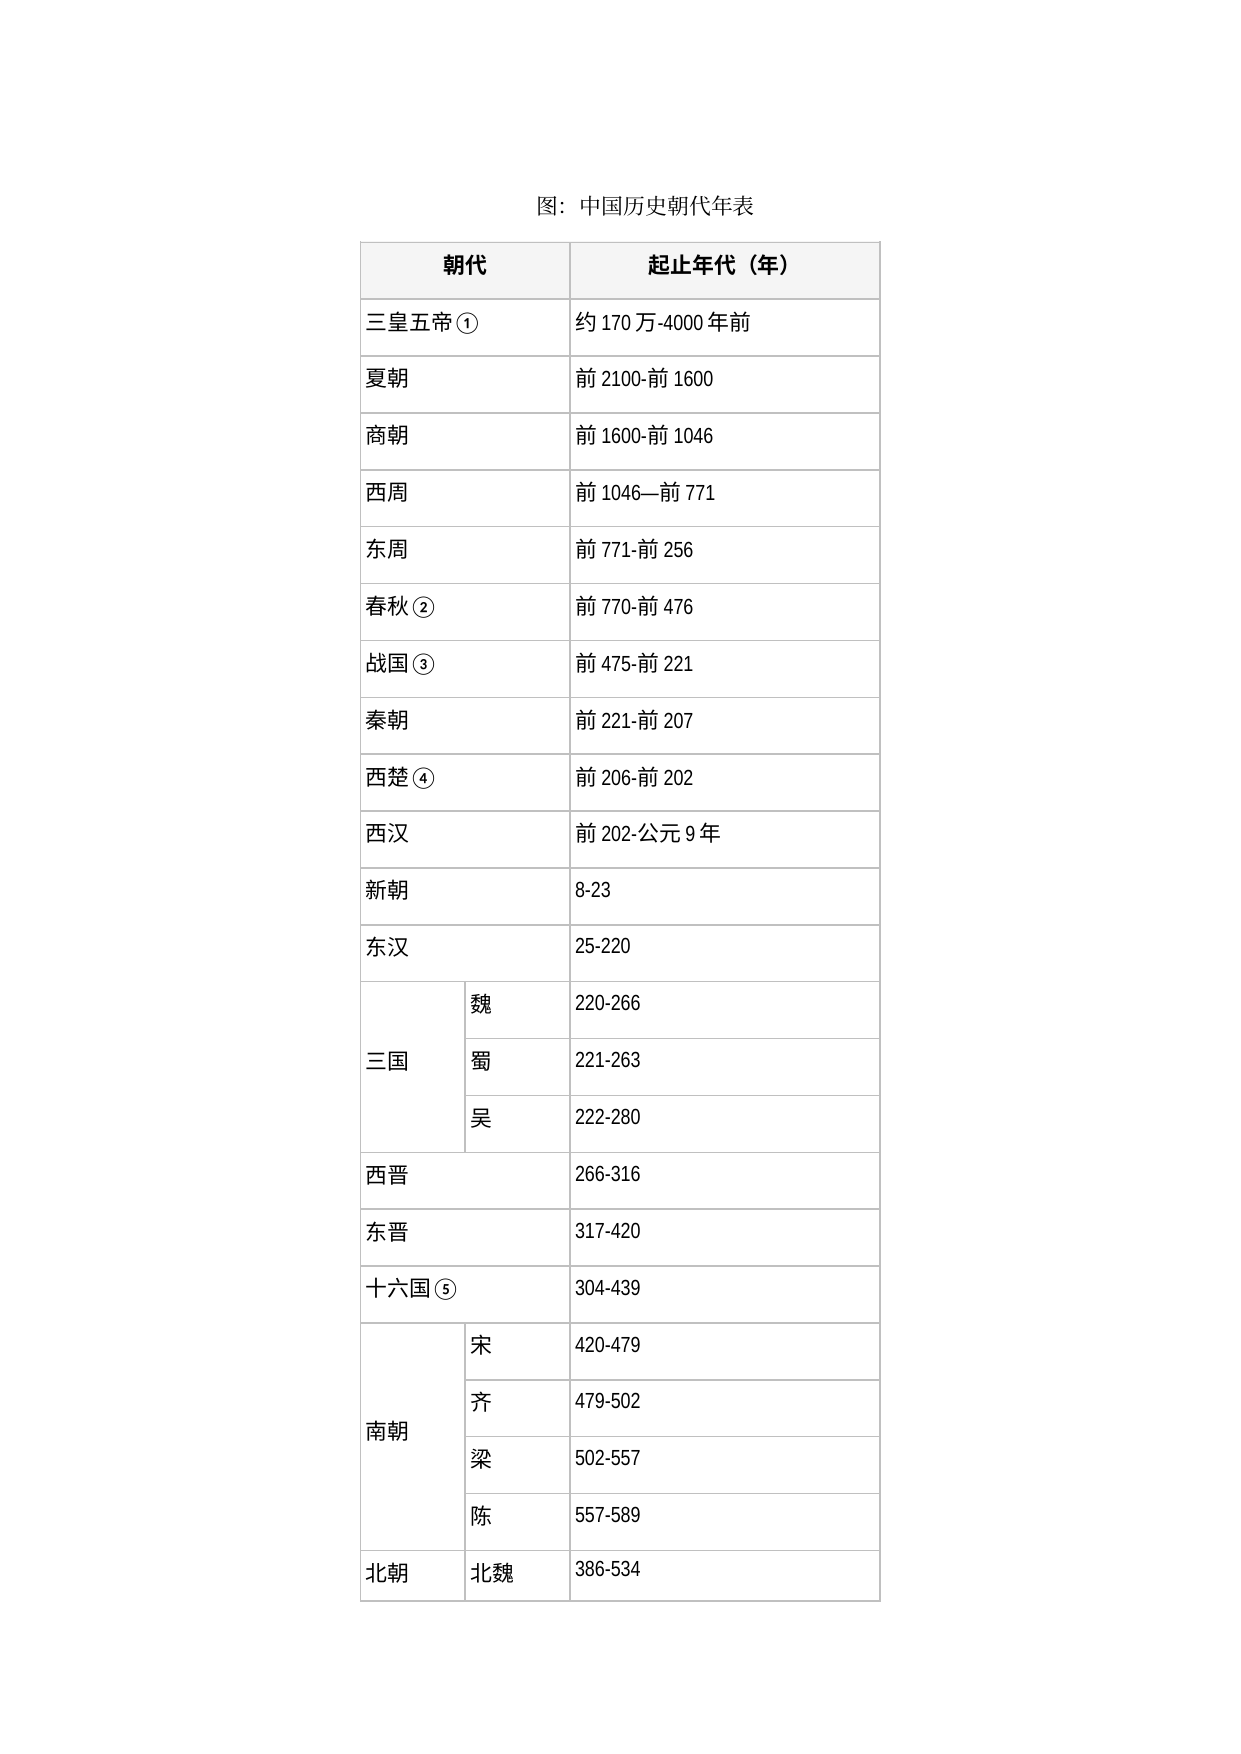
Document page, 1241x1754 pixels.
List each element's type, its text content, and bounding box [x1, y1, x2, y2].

table_cell 约170万-4000年前 [571, 300, 879, 355]
table_cell 西周 [361, 471, 569, 526]
table_cell 南朝 [361, 1324, 464, 1549]
table_cell 东周 [361, 527, 569, 583]
table_cell 317-420 [571, 1210, 879, 1265]
table_cell 前202-公元9年 [571, 812, 879, 867]
table_cell 前221-前207 [571, 698, 879, 753]
table_cell 三皇五帝① [361, 300, 569, 355]
table_cell 前475-前221 [571, 641, 879, 696]
table_cell 十六国⑤ [361, 1267, 569, 1322]
table_cell 春秋② [361, 584, 569, 639]
table_cell 夏朝 [361, 357, 569, 412]
text 图：中国历史朝代年表 [187, 189, 1053, 221]
table_cell 25-220 [571, 926, 879, 981]
table_header 朝代 [361, 243, 569, 298]
table_cell 557-589 [571, 1494, 879, 1549]
table_cell 宋 [466, 1324, 569, 1379]
table_cell 222-280 [571, 1096, 879, 1151]
table_cell 魏 [466, 982, 569, 1038]
table_cell 东汉 [361, 926, 569, 981]
table_cell 前770-前476 [571, 584, 879, 639]
table_cell 西汉 [361, 812, 569, 867]
table_cell 梁 [466, 1437, 569, 1493]
table_cell 220-266 [571, 982, 879, 1038]
table_cell 386-534 [571, 1551, 879, 1600]
table_cell 三国 [361, 982, 464, 1151]
table_cell 前2100-前1600 [571, 357, 879, 412]
table_cell 前1046―前771 [571, 471, 879, 526]
table_cell 479-502 [571, 1381, 879, 1436]
table_cell 吴 [466, 1096, 569, 1151]
table_cell 前206-前202 [571, 755, 879, 810]
table_cell 新朝 [361, 869, 569, 924]
table_cell 221-263 [571, 1039, 879, 1094]
table_cell 北魏 [466, 1551, 569, 1600]
table_cell 北朝 [361, 1551, 464, 1600]
table_cell 304-439 [571, 1267, 879, 1322]
table_cell 西楚④ [361, 755, 569, 810]
table_cell 前771-前256 [571, 527, 879, 583]
table_cell 秦朝 [361, 698, 569, 753]
table_cell 西晋 [361, 1153, 569, 1208]
table_cell 齐 [466, 1381, 569, 1436]
table_cell 8-23 [571, 869, 879, 924]
table_cell 战国③ [361, 641, 569, 696]
table_cell 502-557 [571, 1437, 879, 1493]
table_cell 蜀 [466, 1039, 569, 1094]
table_cell 商朝 [361, 414, 569, 469]
table_header 起止年代（年） [571, 243, 879, 298]
table_cell 东晋 [361, 1210, 569, 1265]
table_cell 陈 [466, 1494, 569, 1549]
table_cell 前1600-前1046 [571, 414, 879, 469]
table_cell 266-316 [571, 1153, 879, 1208]
table_cell 420-479 [571, 1324, 879, 1379]
